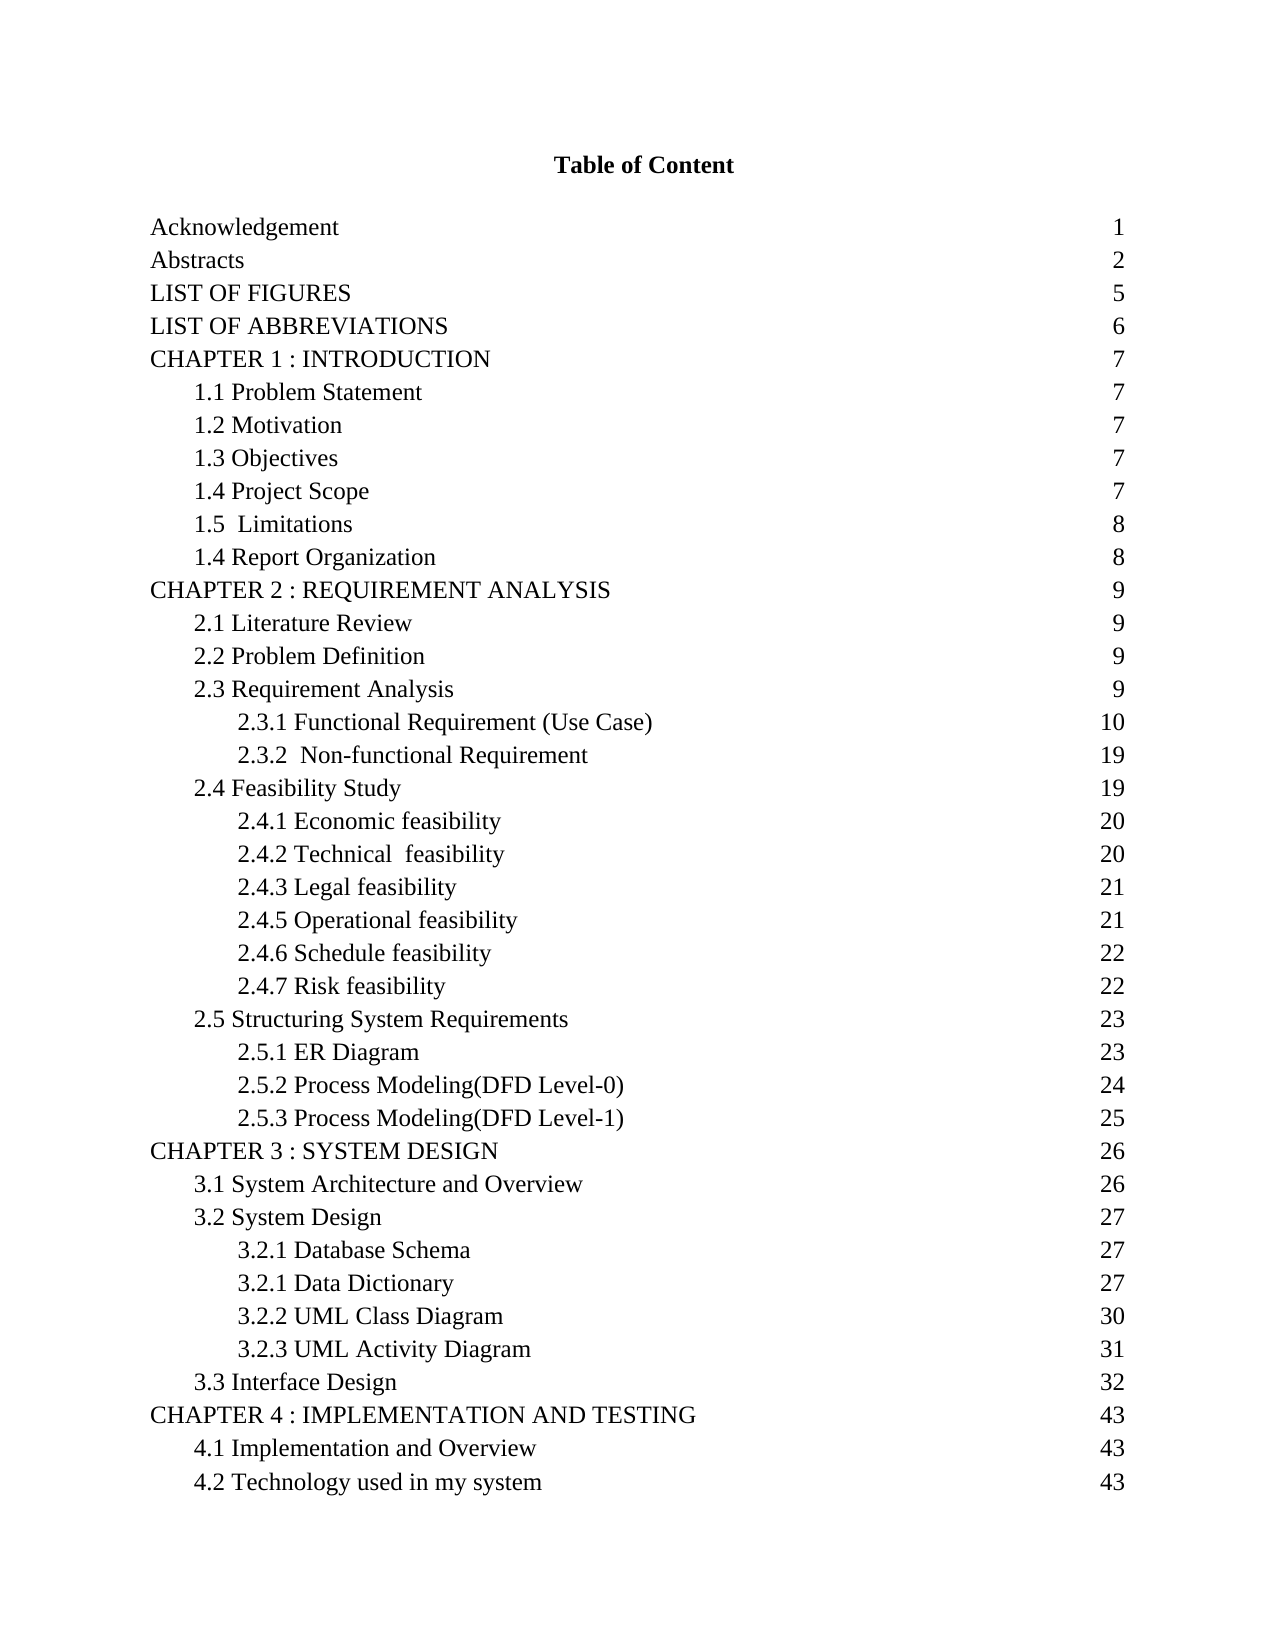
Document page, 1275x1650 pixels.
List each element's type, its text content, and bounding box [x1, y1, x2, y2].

text Table of Content [150, 150, 1125, 179]
